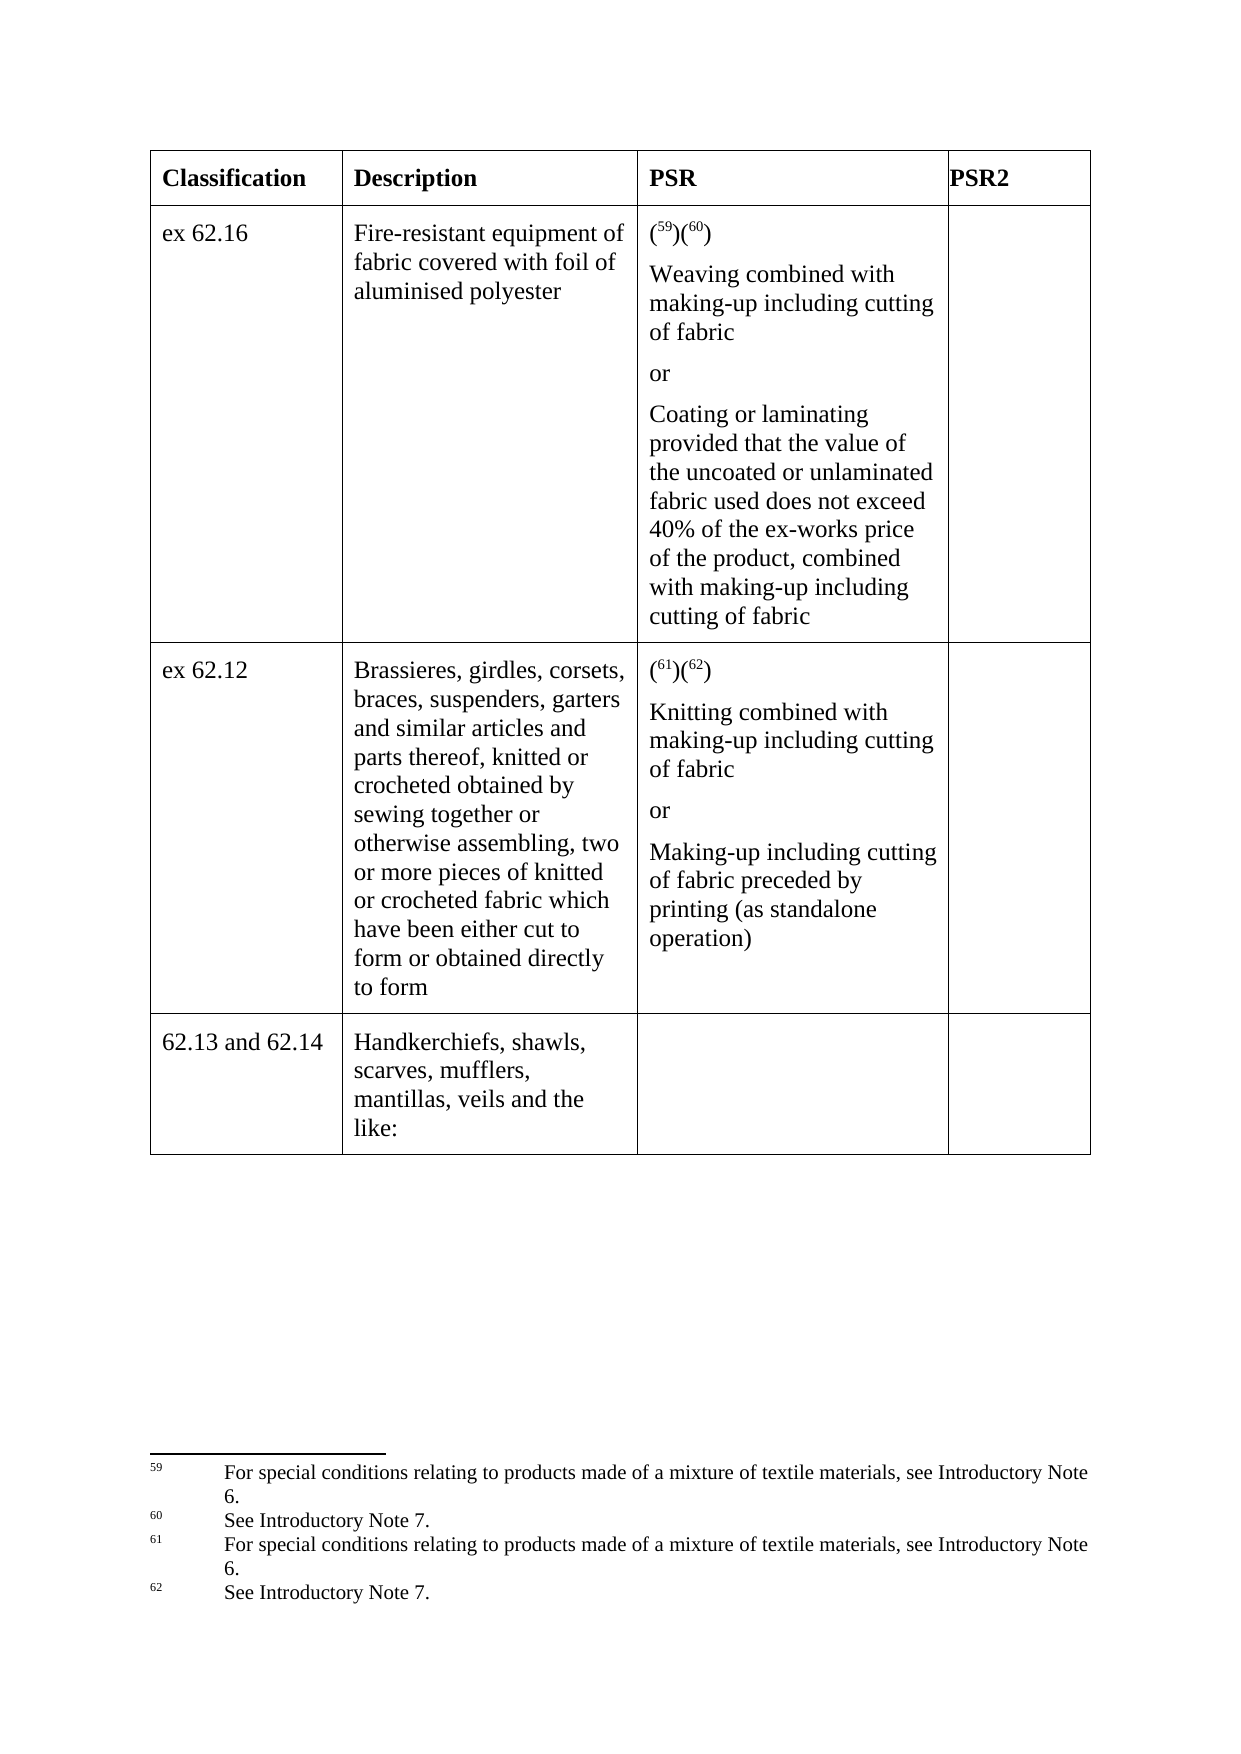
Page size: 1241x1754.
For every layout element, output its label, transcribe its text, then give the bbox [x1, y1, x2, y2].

table_cell ex 62.16 [151, 206, 342, 642]
table_cell [949, 206, 1090, 642]
table_header Description [343, 151, 637, 205]
table_cell Brassieres, girdles, corsets, braces, suspenders, garters and similar articles and parts thereof, knitted or crocheted obtained by sewing together or otherwise assembling, two or more pieces of knitted or crocheted fabric which have been either cut to form or obtained directly to form [343, 643, 637, 1013]
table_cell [343, 206, 637, 642]
table_header PSR [638, 151, 948, 205]
table_cell [949, 643, 1090, 1013]
table_cell ()() Knitting combined with making-up including cutting of fabric or Making-up including cutting of fabric preceded by printing (as standalone operation) [638, 643, 948, 1013]
table_cell Handkerchiefs, shawls, scarves, mufflers, mantillas, veils and the like: [343, 1014, 637, 1154]
table_cell 62.13 and 62.14 [151, 1014, 342, 1154]
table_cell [638, 206, 948, 642]
table_cell ex 62.12 [151, 643, 342, 1013]
table_header PSR2 [949, 151, 1090, 205]
table_cell [638, 1014, 948, 1154]
table_cell [949, 1014, 1090, 1154]
table_header Classification [151, 151, 342, 205]
